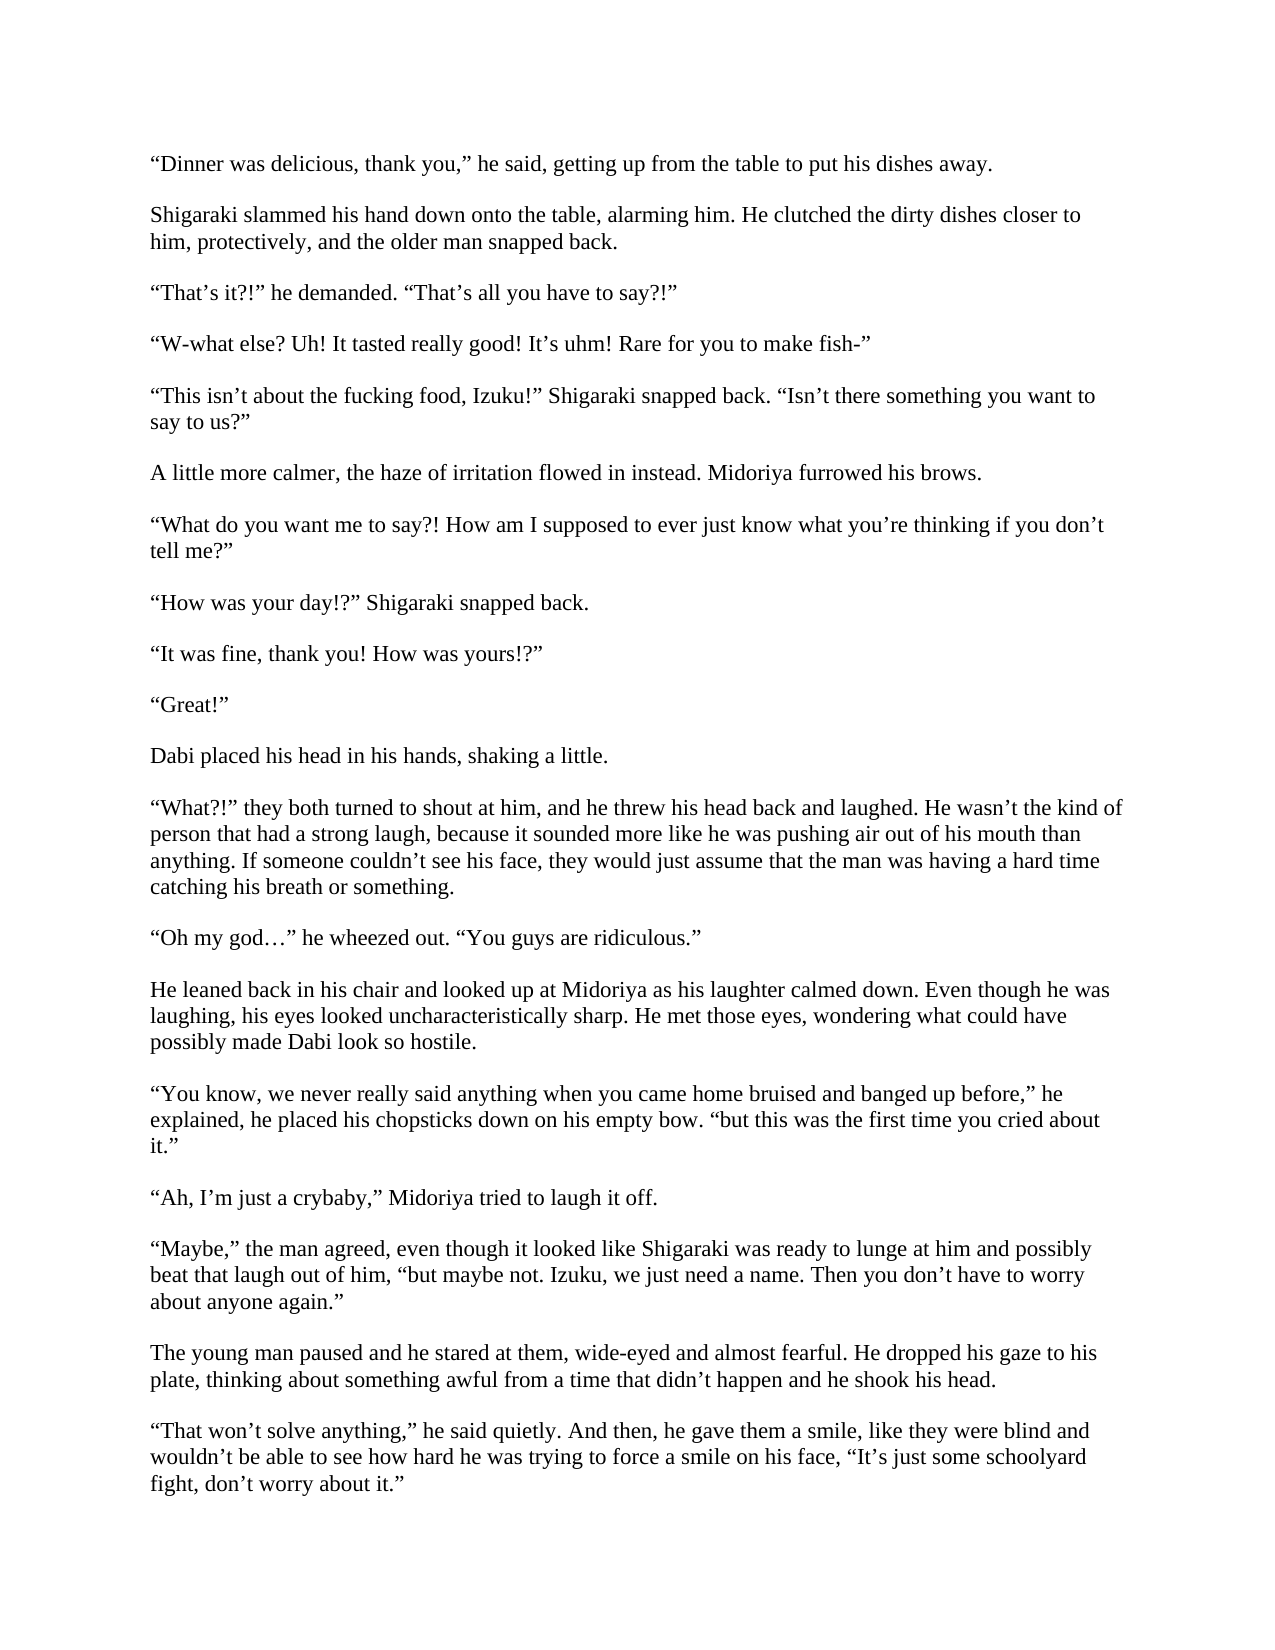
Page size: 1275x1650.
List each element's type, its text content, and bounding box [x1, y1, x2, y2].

text Shigaraki slammed his hand down onto the table, alarming him. He clutched the dirty dishes closer to him, protectively, and the older man snapped back. [150, 201, 1125, 254]
text “Great!” [150, 691, 1125, 718]
text “Ah, I’m just a crybaby,” Midoriya tried to laugh it off. [150, 1184, 1125, 1210]
text He leaned back in his chair and looked up at Midoriya as his laughter calmed down. Even though he was laughing, his eyes looked uncharacteristically sharp. He met those eyes, wondering what could have possibly made Dabi look so hostile. [150, 976, 1125, 1055]
text “It was fine, thank you! How was yours!?” [150, 640, 1125, 666]
text “What?!” they both turned to shout at him, and he threw his head back and laughed. He wasn’t the kind of person that had a strong laugh, because it sounded more like he was pushing air out of his mouth than anything. If someone couldn’t see his face, they would just assume that the man was having a hard time catching his breath or something. [150, 794, 1125, 899]
text “What do you want me to say?! How am I supposed to ever just know what you’re thinking if you don’t tell me?” [150, 511, 1125, 563]
text “That won’t solve anything,” he said quietly. And then, he gave them a smile, like they were blind and wouldn’t be able to see how hard he was trying to force a smile on his face, “It’s just some schoolyard fight, don’t worry about it.” [150, 1417, 1125, 1496]
text “Maybe,” the man agreed, even though it looked like Shigaraki was ready to lunge at him and possibly beat that laugh out of him, “but maybe not. Izuku, we just need a name. Then you don’t have to worry about anyone again.” [150, 1235, 1125, 1314]
text A little more calmer, the haze of irritation flowed in instead. Midoriya furrowed his brows. [150, 459, 1125, 486]
text “This isn’t about the fucking food, Izuku!” Shigaraki snapped back. “Isn’t there something you want to say to us?” [150, 382, 1125, 434]
text “That’s it?!” he demanded. “That’s all you have to say?!” [150, 279, 1125, 305]
text Dabi placed his head in his hands, shaking a little. [150, 743, 1125, 769]
text “Dinner was delicious, thank you,” he said, getting up from the table to put his dishes away. [150, 150, 1125, 176]
text The young man paused and he stared at them, wide-eyed and almost fearful. He dropped his gaze to his plate, thinking about something awful from a time that didn’t happen and he shook his head. [150, 1339, 1125, 1392]
text “W-what else? Uh! It tasted really good! It’s uhm! Rare for you to make fish-” [150, 330, 1125, 357]
text “Oh my god…” he wheezed out. “You guys are ridiculous.” [150, 924, 1125, 951]
text “You know, we never really said anything when you came home bruised and banged up before,” he explained, he placed his chopsticks down on his empty bow. “but this was the first time you cried about it.” [150, 1080, 1125, 1159]
text “How was your day!?” Shigaraki snapped back. [150, 588, 1125, 615]
